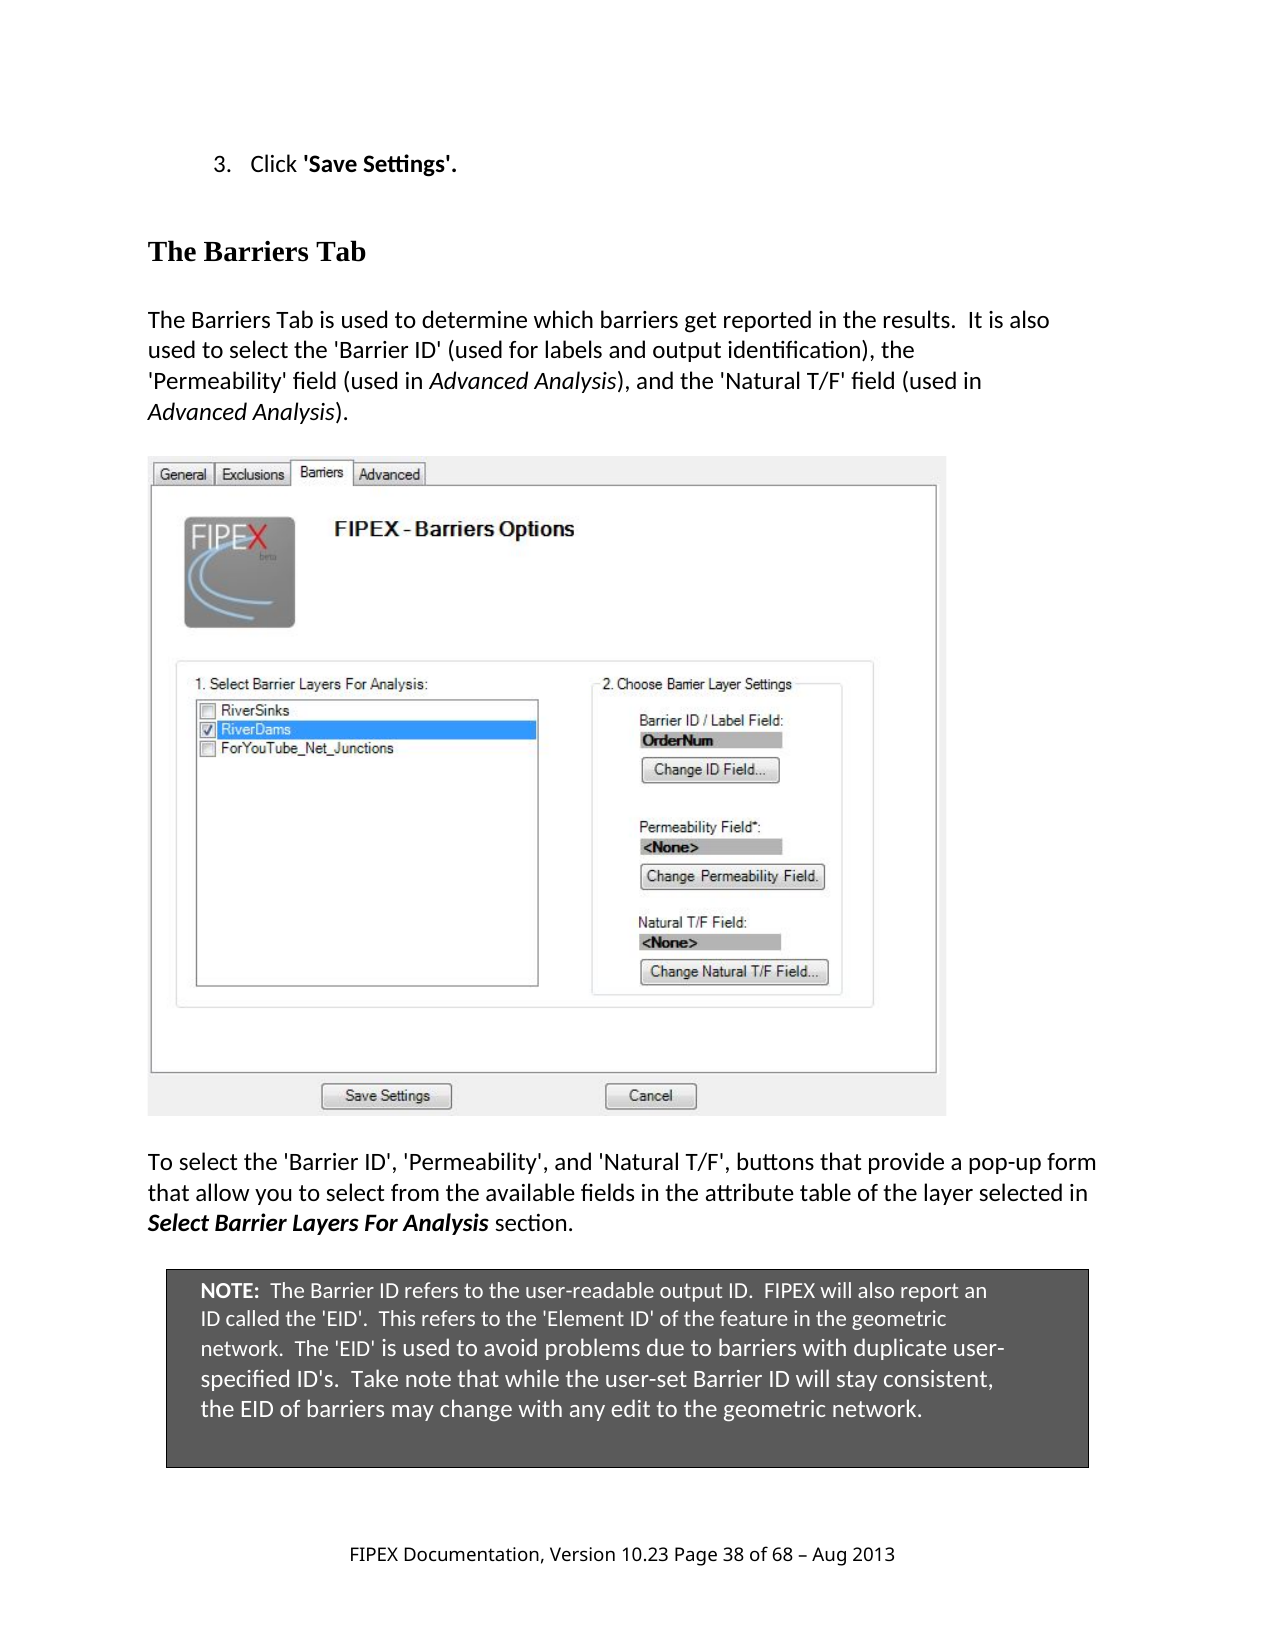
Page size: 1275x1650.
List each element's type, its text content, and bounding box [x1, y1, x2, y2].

subtitle The Barriers Tab [148, 234, 1125, 267]
text The Barriers Tab is used to determine which barriers get reported in the results. It is also used to select the 'Barrier ID' (used for labels and output identification), the 'Permeability' field (used in Advanced Analysis), and the 'Natural T/F' field (used in Advanced Analysis). [148, 304, 1058, 426]
list Click 'Save Settings'. [213, 148, 1058, 178]
picture [147, 456, 947, 1116]
text To select the 'Barrier ID', 'Permeability', and 'Natural T/F', buttons that provide a pop-up form that allow you to select from the available fields in the attribute table of the layer selected in Select Barrier Layers For Analysis section. [148, 1147, 1125, 1238]
